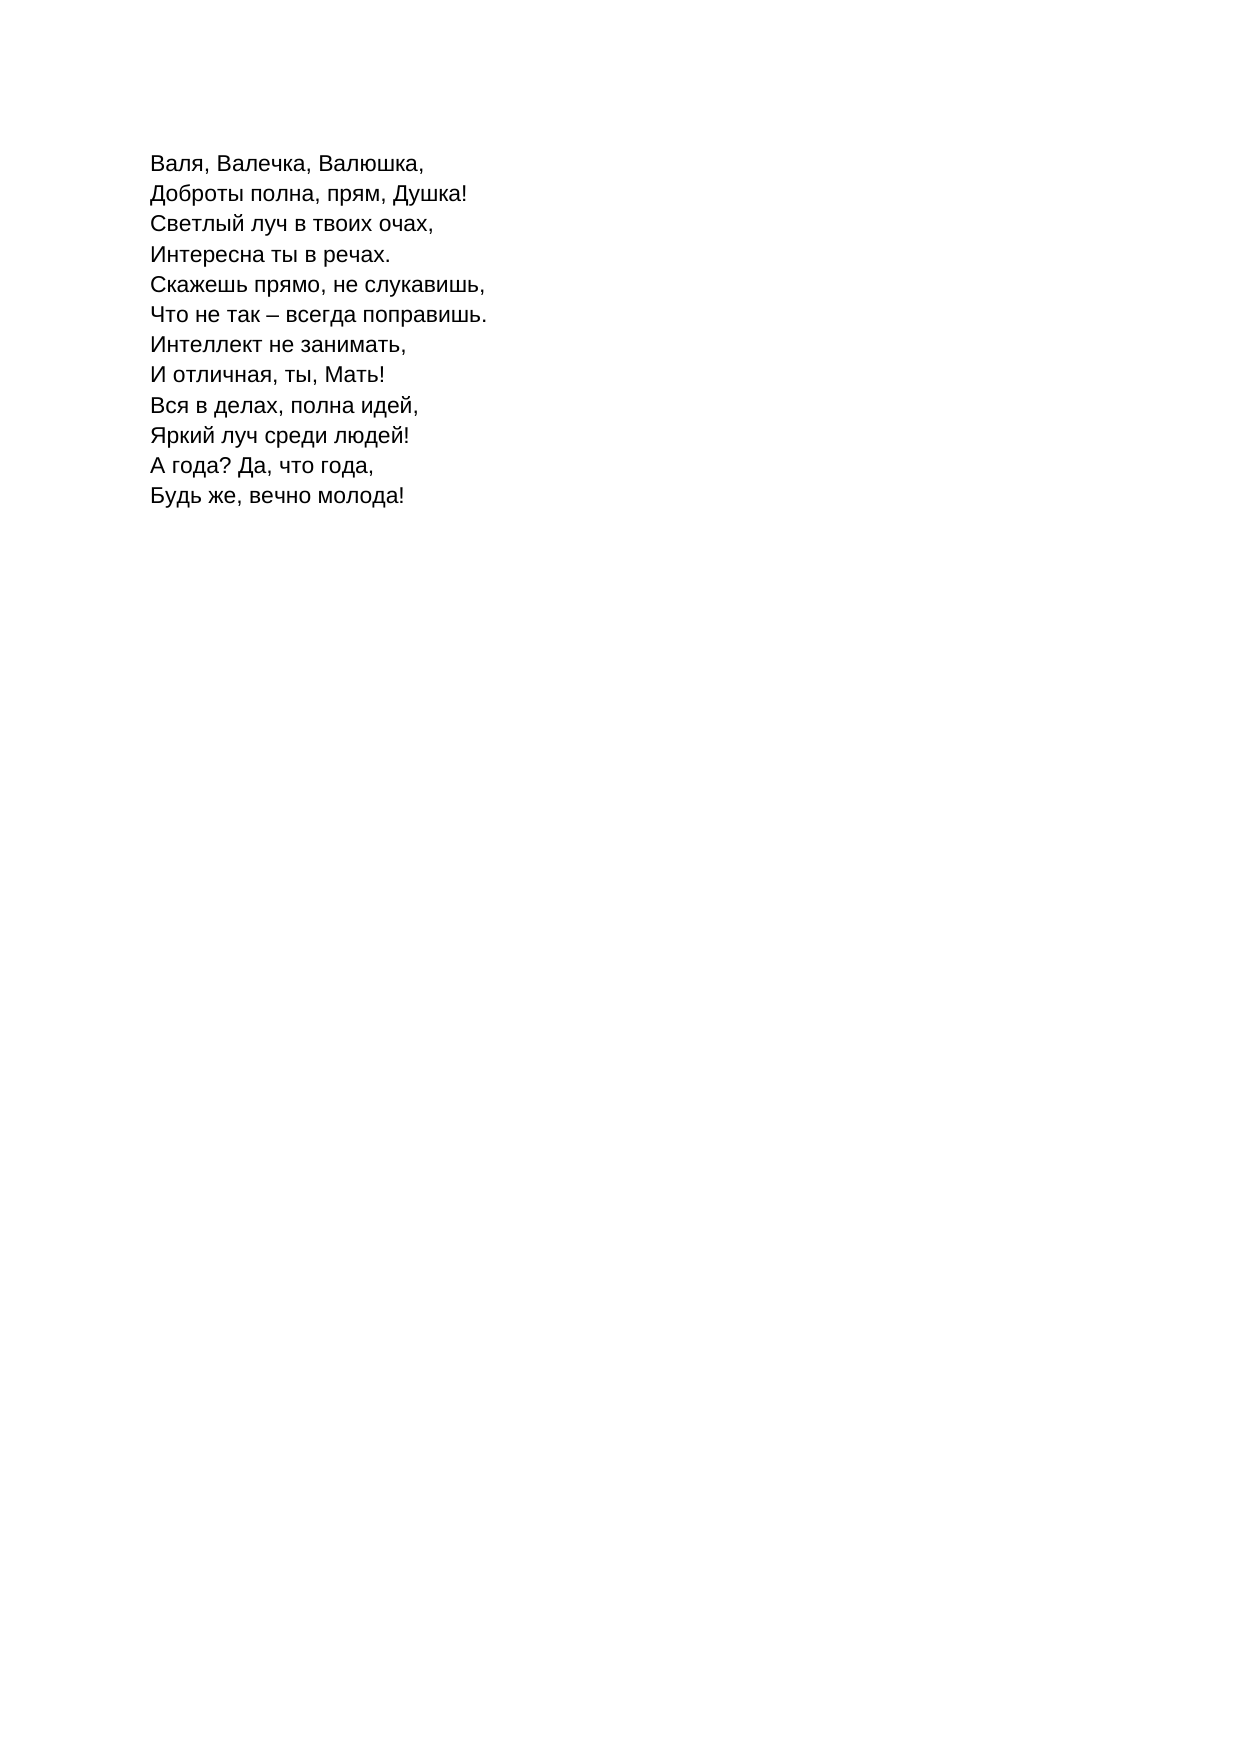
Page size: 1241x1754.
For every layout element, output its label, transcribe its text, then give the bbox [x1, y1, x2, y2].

text Скажешь прямо, не слукавишь, Что не так – всегда поправишь. Интеллект не занимать, И отличная, ты, Мать! [150, 271, 1090, 388]
text Вся в делах, полна идей, Яркий луч среди людей! А года? Да, что года, Будь же, вечно молода! [150, 392, 1090, 509]
text Валя, Валечка, Валюшка, Доброты полна, прям, Душка! Светлый луч в твоих очах, Интересна ты в речах. [150, 150, 1090, 267]
